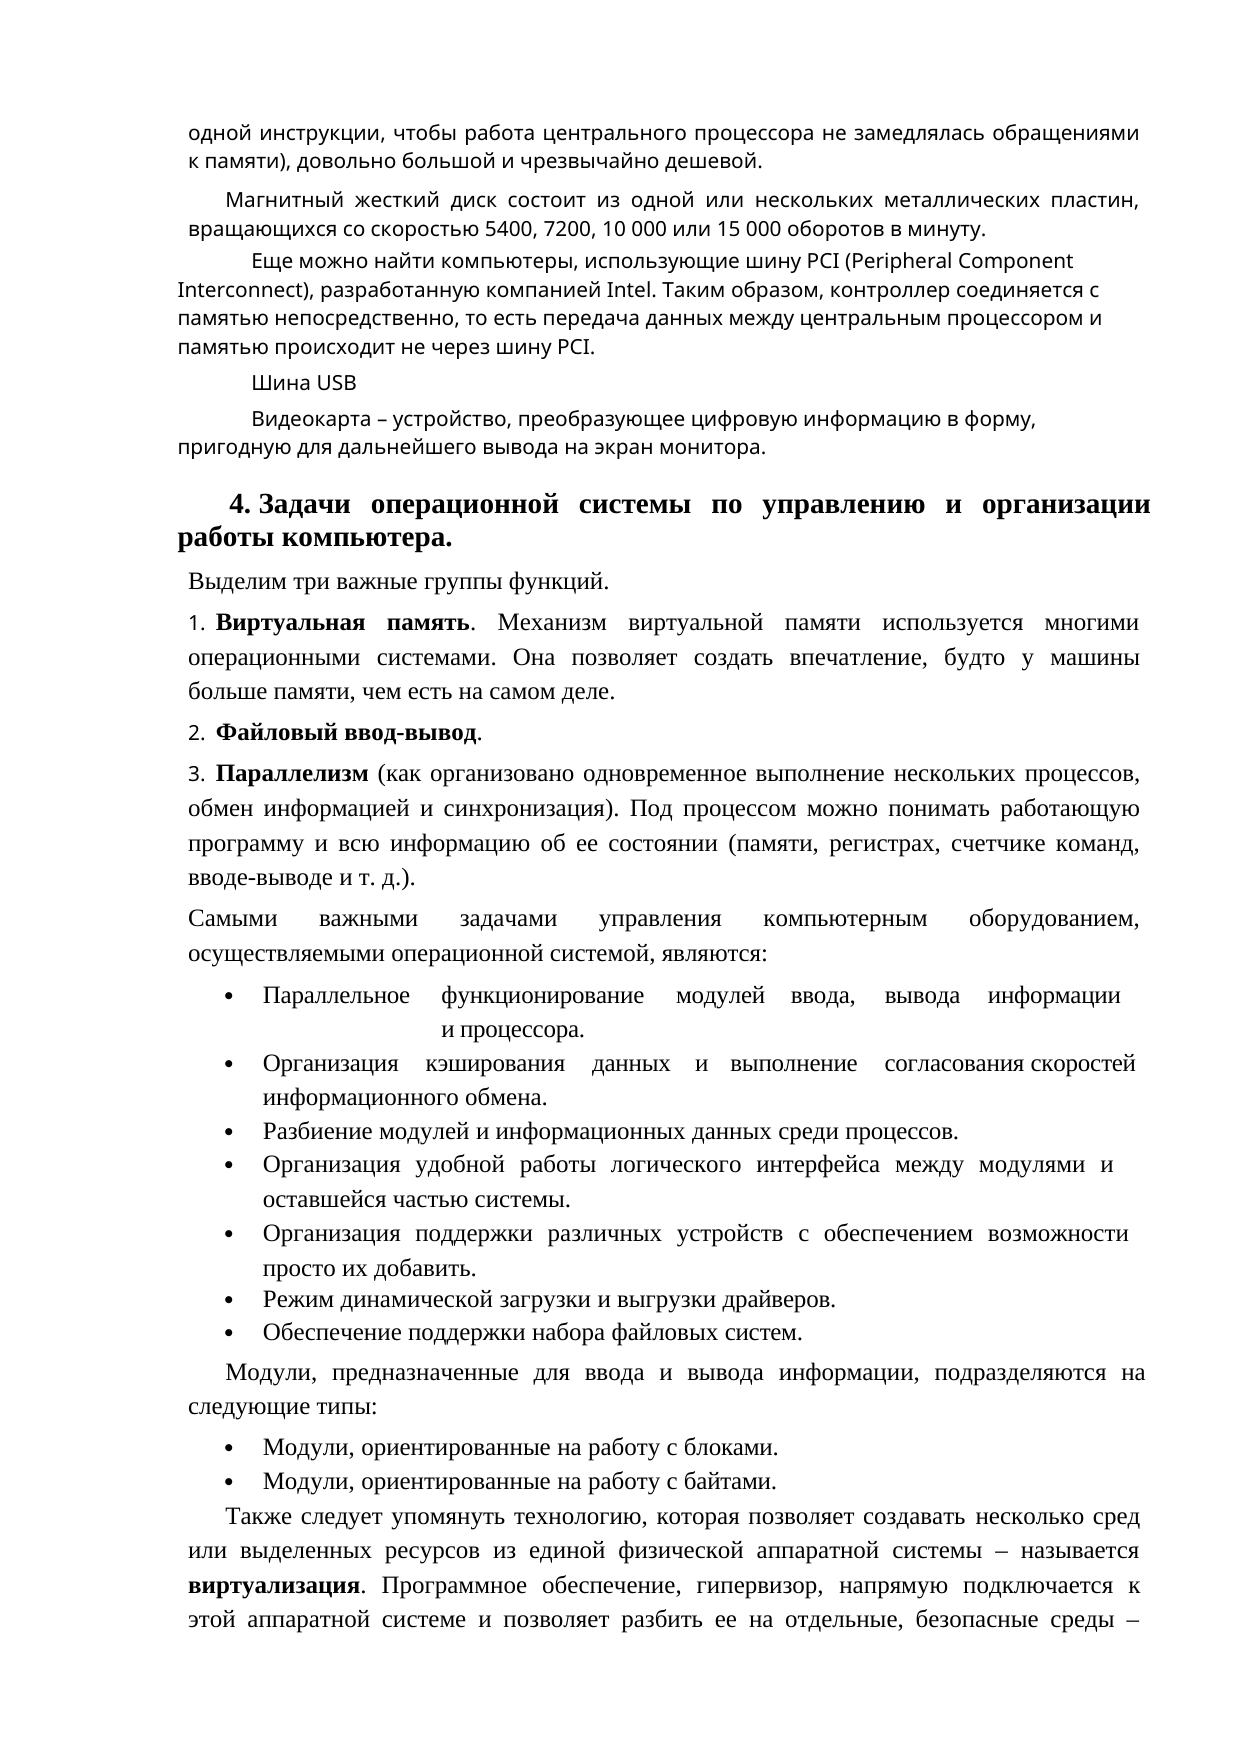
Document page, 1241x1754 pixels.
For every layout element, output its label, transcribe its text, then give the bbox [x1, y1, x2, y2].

list Параллелизм (как организовано одновременное выполнение нескольких процессов, обмен информацией и синхронизация). Под процессом можно понимать работающую программу и всю информацию об ее состоянии (памяти, регистрах, счетчике команд, вводе-выводе и т. д.). [188, 758, 1140, 891]
list Модули, ориентированные на работу с блоками. [225, 1432, 1152, 1461]
subtitle Шина USB [177, 368, 1151, 396]
list Режим динамической загрузки и выгрузки драйверов. [225, 1287, 1152, 1312]
text 4. Задачи операционной системы по управлению и организации работы компьютера. [177, 486, 1152, 553]
list Организация поддержки различных устройств с обеспечением возможности просто их добавить. [225, 1218, 1140, 1281]
list Виртуальная память. Механизм виртуальной памяти используется многими операционными системами. Она позволяет создать впечатление, будто у машины больше памяти, чем есть на самом деле. [188, 607, 1140, 705]
list Разбиение модулей и информационных данных среди процессов. [225, 1116, 1152, 1144]
text Выделим три важные группы функций. [188, 566, 1141, 594]
list Файловый ввод-вывод. [188, 717, 1141, 746]
list Модули, ориентированные на работу с байтами. [225, 1466, 1152, 1495]
text Самыми важными задачами управления компьютерным оборудованием, осуществляемыми операционной системой, являются: [188, 903, 1140, 966]
list Организация кэширования данных и выполнение согласования скоростей информационного обмена. [225, 1048, 1140, 1110]
text Магнитный жесткий диск состоит из одной или нескольких металлических пластин, вращающихся со скоростью 5400, 7200, 10 000 или 15 000 оборотов в минуту. [188, 185, 1140, 242]
list Параллельное функционирование модулей ввода, вывода информации и процессора. [225, 980, 1140, 1042]
text Еще можно найти компьютеры, использующие шину PCI (Peripheral Component Interconnect), разработанную компанией Intel. Таким образом, контроллер соединяется с памятью непосредственно, то есть передача данных между центральным процессором и памятью происходит не через шину PCI. [177, 246, 1152, 360]
list Обеспечение поддержки набора файловых систем. [225, 1317, 1152, 1346]
list Организация удобной работы логического интерфейса между модулями и оставшейся частью системы. [225, 1149, 1140, 1212]
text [188, 1501, 1140, 1633]
text Модули, предназначенные для ввода и вывода информации, подразделяются на следующие типы: [188, 1357, 1152, 1420]
subtitle Видеокарта – устройство, преобразующее цифровую информацию в форму, пригодную для дальнейшего вывода на экран монитора. [177, 404, 1151, 461]
